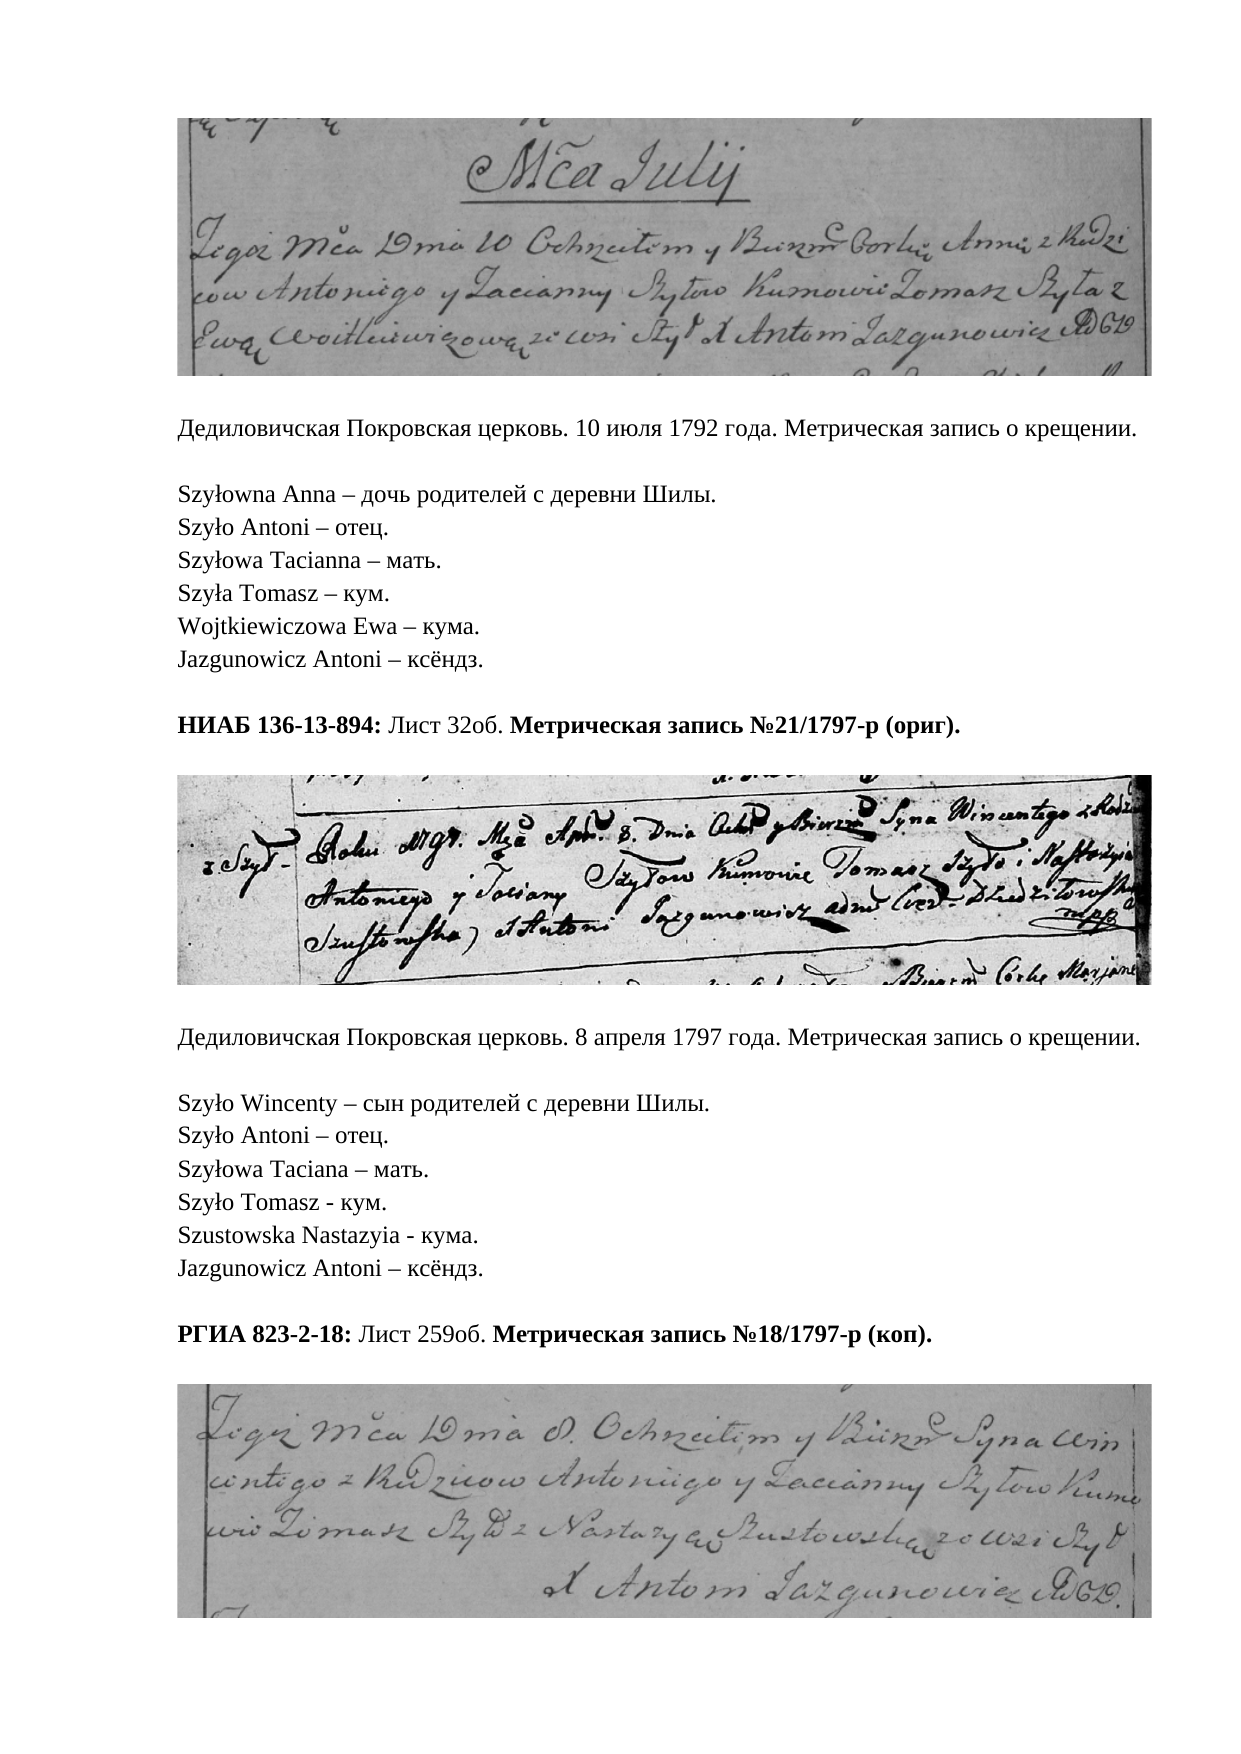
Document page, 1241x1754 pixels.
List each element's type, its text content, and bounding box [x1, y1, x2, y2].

picture [177, 1384, 1152, 1618]
text Szyło Antoni – отец. [177, 1121, 1152, 1149]
text Дедиловичская Покровская церковь. 10 июля 1792 года. Метрическая запись о крещении. [177, 413, 1152, 441]
text Szustowska Nastazyia - кума. [177, 1220, 1152, 1248]
text Дедиловичская Покровская церковь. 8 апреля 1797 года. Метрическая запись о крещении. [177, 1022, 1152, 1050]
text Szyłowa Taciana – мать. [177, 1154, 1152, 1182]
text Jazgunowicz Antoni – ксёндз. [177, 644, 1152, 672]
picture [177, 118, 1152, 376]
text Szyła Tomasz – кум. [177, 578, 1152, 606]
text РГИА 823-2-18: Лист 259об. Метрическая запись №18/1797-р (коп). [177, 1319, 1152, 1347]
text Szyłowa Tacianna – мать. [177, 545, 1152, 573]
picture [177, 775, 1152, 985]
text Szyłowna Anna – дочь родителей с деревни Шилы. [177, 479, 1152, 507]
text Szyło Antoni – отец. [177, 512, 1152, 540]
text Jazgunowicz Antoni – ксёндз. [177, 1253, 1152, 1281]
text Szyło Wincenty – сын родителей с деревни Шилы. [177, 1088, 1152, 1116]
text Szyło Tomasz - кум. [177, 1187, 1152, 1215]
text Wojtkiewiczowa Ewa – кума. [177, 611, 1152, 639]
text НИАБ 136-13-894: Лист 32об. Метрическая запись №21/1797-р (ориг). [177, 710, 1152, 738]
